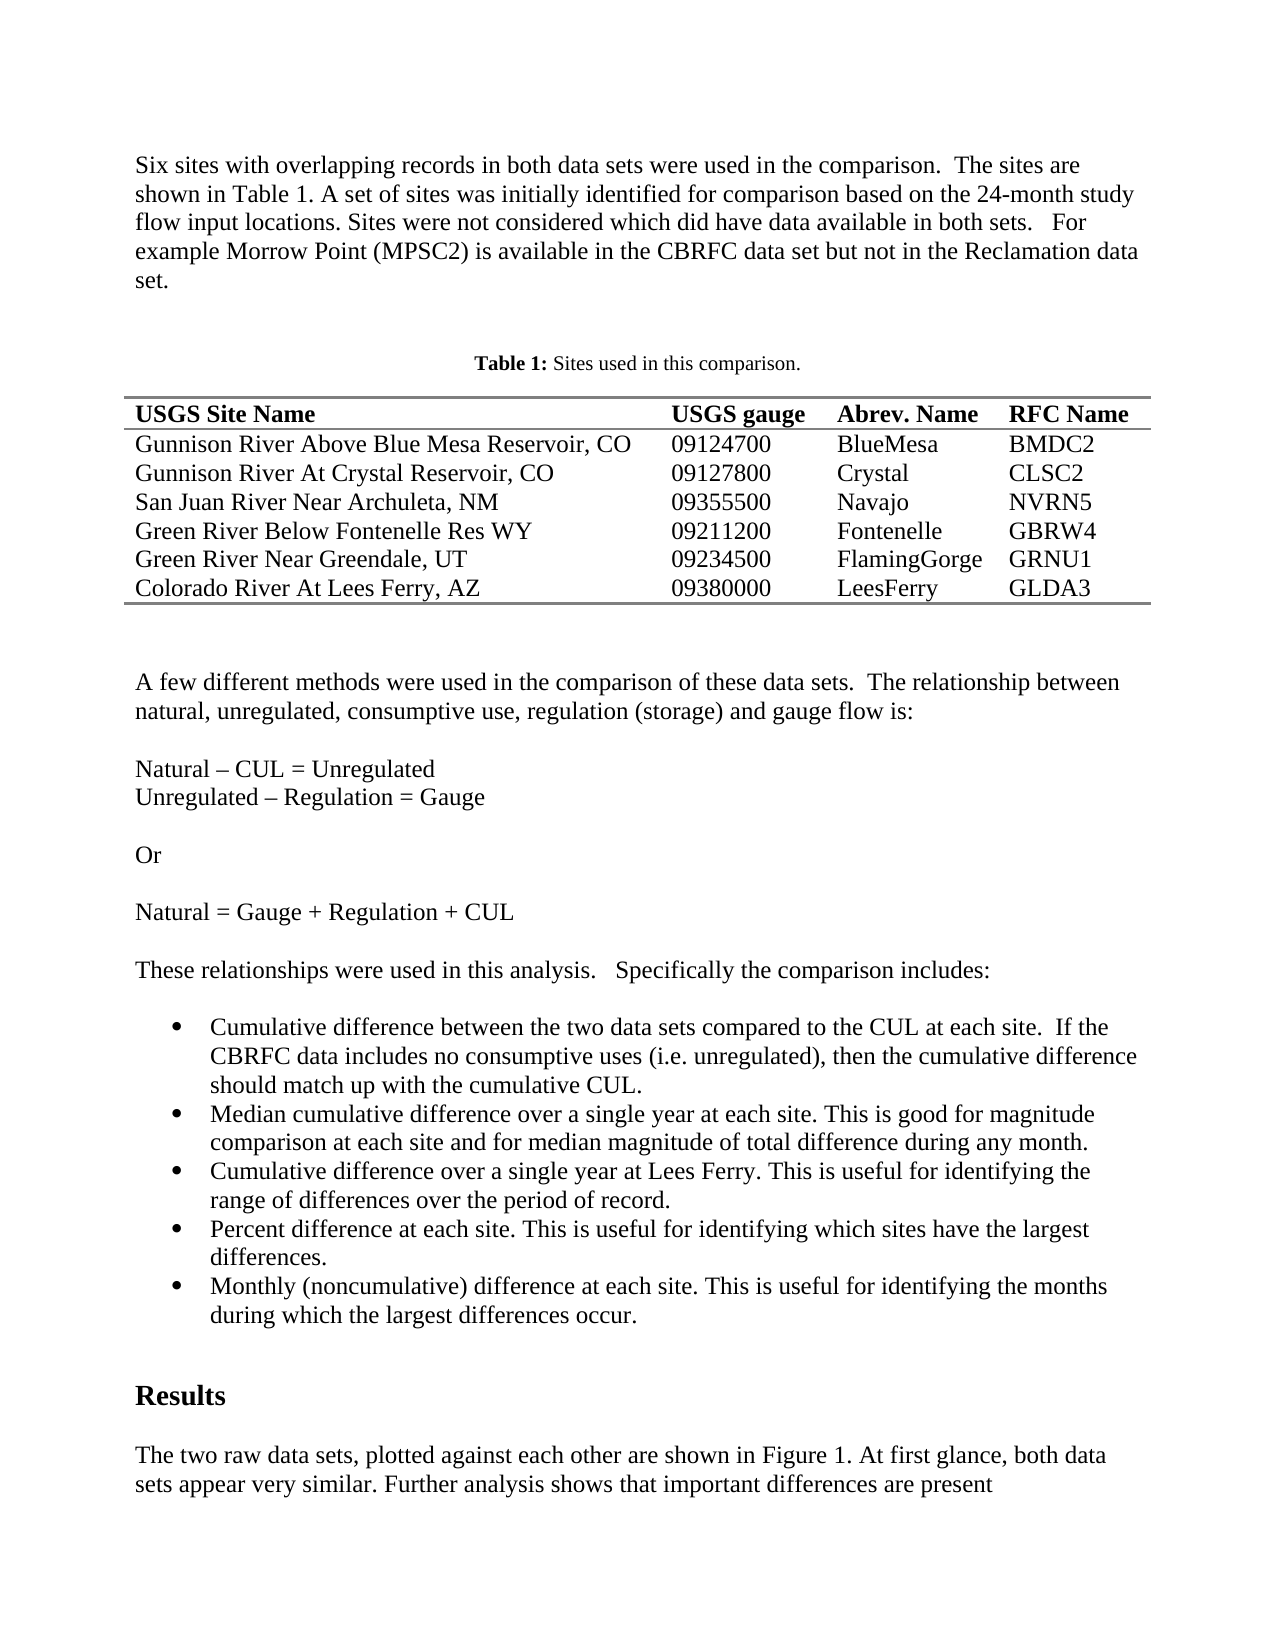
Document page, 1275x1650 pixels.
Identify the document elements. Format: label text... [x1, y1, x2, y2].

text Or [135, 840, 1140, 869]
text A few different methods were used in the comparison of these data sets. The relationship between natural, unregulated, consumptive use, regulation (storage) and gauge flow is: [135, 667, 1140, 725]
table_header RFC Name [998, 399, 1151, 428]
table_cell LeesFerry [826, 573, 997, 602]
table_cell GLDA3 [998, 573, 1151, 602]
table_cell 09234500 [660, 545, 826, 573]
text Unregulated – Regulation = Gauge [135, 782, 1140, 811]
list Median cumulative difference over a single year at each site. This is good for magnitude comparison at each site and for median magnitude of total difference during any month. [172, 1099, 1140, 1156]
table_cell FlamingGorge [826, 545, 997, 573]
table_cell Crystal [826, 458, 997, 487]
table_cell San Juan River Near Archuleta, NM [124, 487, 660, 516]
table_cell 09355500 [660, 487, 826, 516]
table_cell BMDC2 [998, 430, 1151, 458]
table_cell CLSC2 [998, 458, 1151, 487]
table_cell Fontenelle [826, 516, 997, 544]
table_cell 09211200 [660, 516, 826, 544]
table_cell GRNU1 [998, 545, 1151, 573]
table_cell 09127800 [660, 458, 826, 487]
table_cell Colorado River At Lees Ferry, AZ [124, 573, 660, 602]
table_cell 09124700 [660, 430, 826, 458]
list Cumulative difference between the two data sets compared to the CUL at each site. If the CBRFC data includes no consumptive uses (i.e. unregulated), then the cumulative difference should match up with the cumulative CUL. [172, 1012, 1140, 1099]
text The two raw data sets, plotted against each other are shown in Figure 1. At first glance, both data sets appear very similar. Further analysis shows that important differences are present [135, 1441, 1140, 1498]
text Natural – CUL = Unregulated [135, 754, 1140, 782]
table_cell 09380000 [660, 573, 826, 602]
table_header USGS Site Name [124, 399, 660, 428]
table_cell Green River Below Fontenelle Res WY [124, 516, 660, 544]
subtitle Results [135, 1378, 1140, 1412]
list Cumulative difference over a single year at Lees Ferry. This is useful for identifying the range of differences over the period of record. [172, 1156, 1140, 1214]
table_header Abrev. Name [826, 399, 997, 428]
table_cell Navajo [826, 487, 997, 516]
table_header USGS gauge [660, 399, 826, 428]
table_cell GBRW4 [998, 516, 1151, 544]
text These relationships were used in this analysis. Specifically the comparison includes: [135, 955, 1140, 984]
list Monthly (noncumulative) difference at each site. This is useful for identifying the months during which the largest differences occur. [172, 1271, 1140, 1329]
table_cell NVRN5 [998, 487, 1151, 516]
list Percent difference at each site. This is useful for identifying which sites have the largest differences. [172, 1214, 1140, 1271]
table_cell BlueMesa [826, 430, 997, 458]
text Natural = Gauge + Regulation + CUL [135, 897, 1140, 926]
text Six sites with overlapping records in both data sets were used in the comparison. The sites are shown in Table 1. A set of sites was initially identified for comparison based on the 24-month study flow input locations. Sites were not considered which did have data available in both sets. For example Morrow Point (MPSC2) is available in the CBRFC data set but not in the Reclamation data set. [135, 150, 1140, 294]
table_cell Gunnison River Above Blue Mesa Reservoir, CO [124, 430, 660, 458]
table_cell Green River Near Greendale, UT [124, 545, 660, 573]
table_cell Gunnison River At Crystal Reservoir, CO [124, 458, 660, 487]
